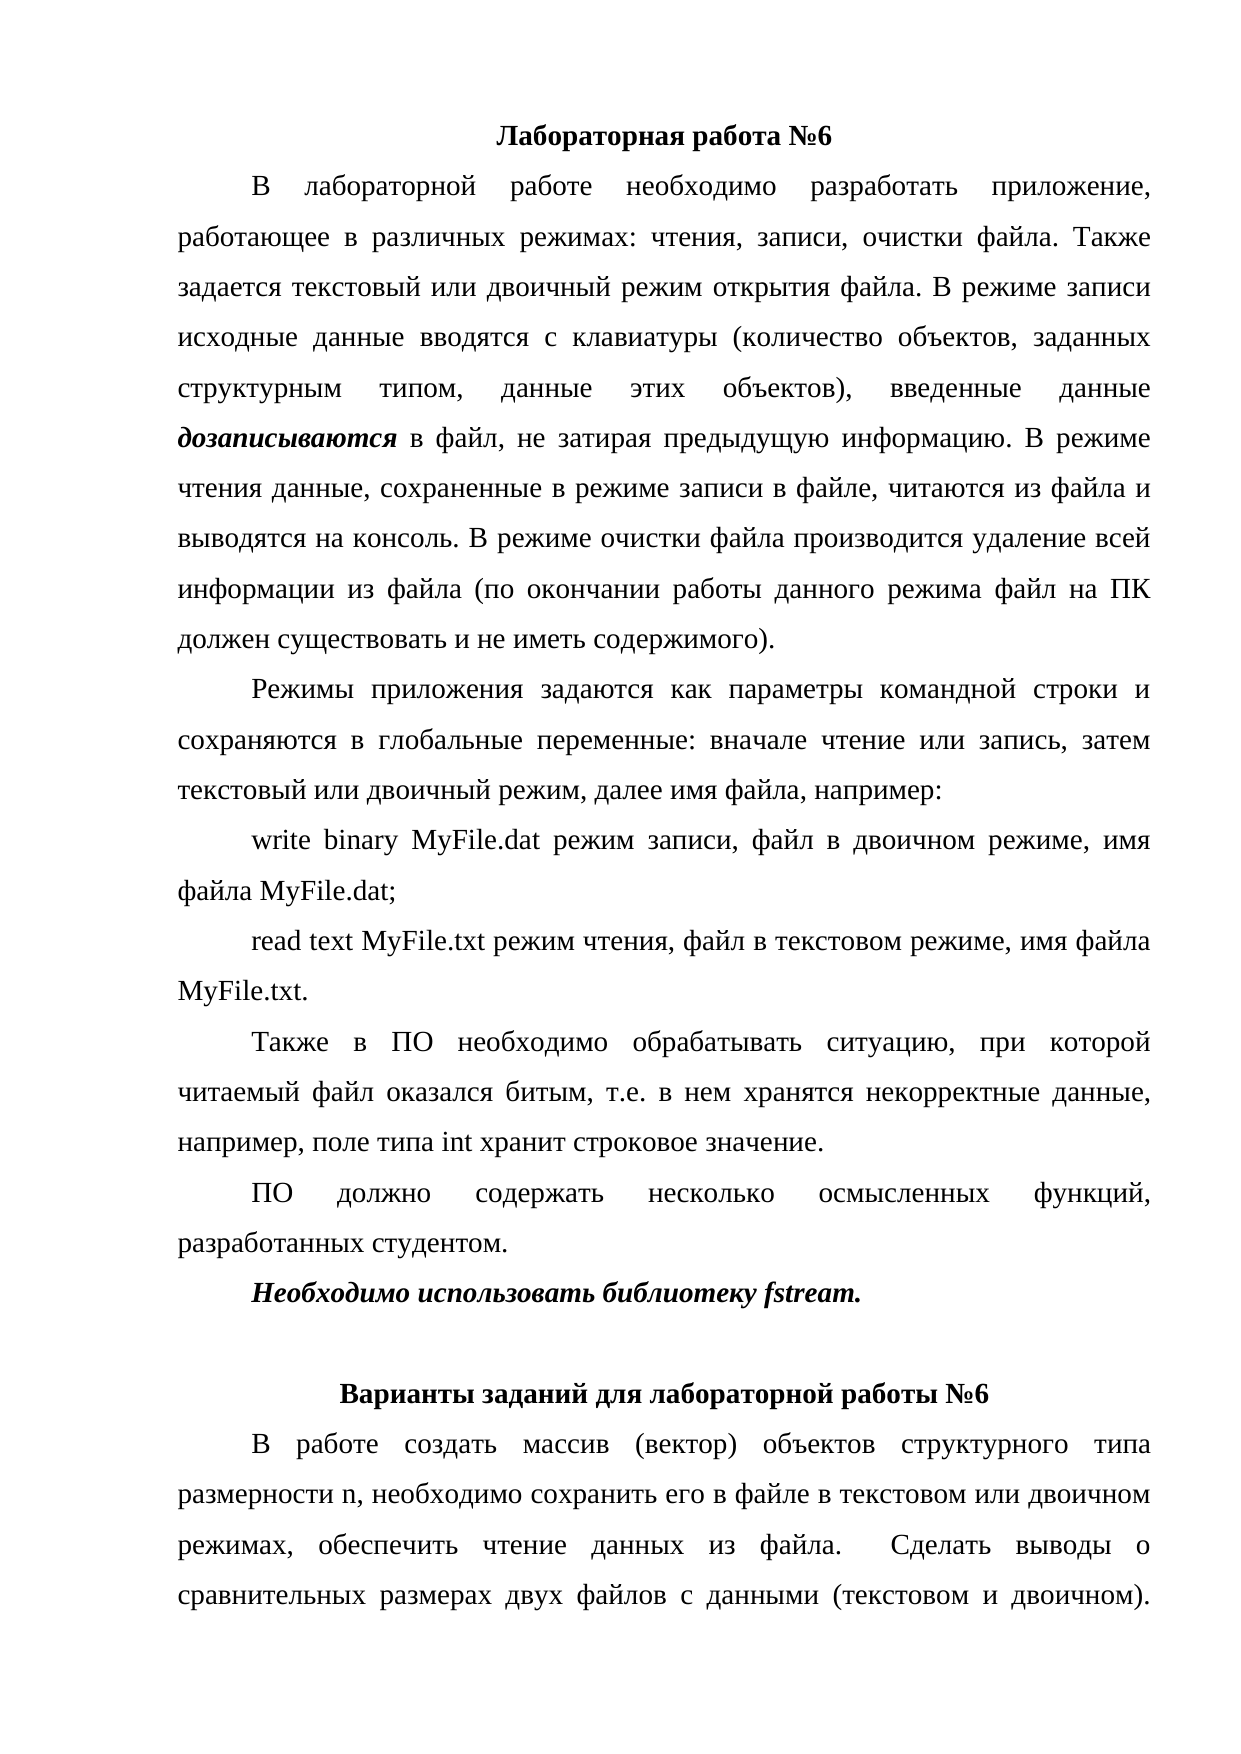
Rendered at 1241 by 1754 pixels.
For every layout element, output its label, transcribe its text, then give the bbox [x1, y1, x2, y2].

text В лабораторной работе необходимо разработать приложение, работающее в различных режимах: чтения, записи, очистки файла. Также задается текстовый или двоичный режим открытия файла. В режиме записи исходные данные вводятся с клавиатуры (количество объектов, заданных структурным типом, данные этих объектов), введенные данные дозаписываются в файл, не затирая предыдущую информацию. В режиме чтения данные, сохраненные в режиме записи в файле, читаются из файла и выводятся на консоль. В режиме очистки файла производится удаление всей информации из файла (по окончании работы данного режима файл на ПК должен существовать и не иметь содержимого). [177, 168, 1152, 655]
text write binary MyFile.dat режим записи, файл в двоичном режиме, имя файла MyFile.dat; [177, 822, 1152, 906]
text read text MyFile.txt режим чтения, файл в текстовом режиме, имя файла MyFile.txt. [177, 923, 1152, 1007]
subtitle Лабораторная работа №6 [177, 118, 1152, 152]
text Режимы приложения задаются как параметры командной строки и сохраняются в глобальные переменные: вначале чтение или запись, затем текстовый или двоичный режим, далее имя файла, например: [177, 672, 1152, 806]
text Необходимо использовать библиотеку fstream. [177, 1275, 1152, 1309]
text ПО должно содержать несколько осмысленных функций, разработанных студентом. [177, 1175, 1152, 1258]
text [177, 1426, 1152, 1611]
subtitle Варианты заданий для лабораторной работы №6 [177, 1376, 1152, 1409]
text Также в ПО необходимо обрабатывать ситуацию, при которой читаемый файл оказался битым, т.е. в нем хранятся некорректные данные, например, поле типа int хранит строковое значение. [177, 1024, 1152, 1158]
